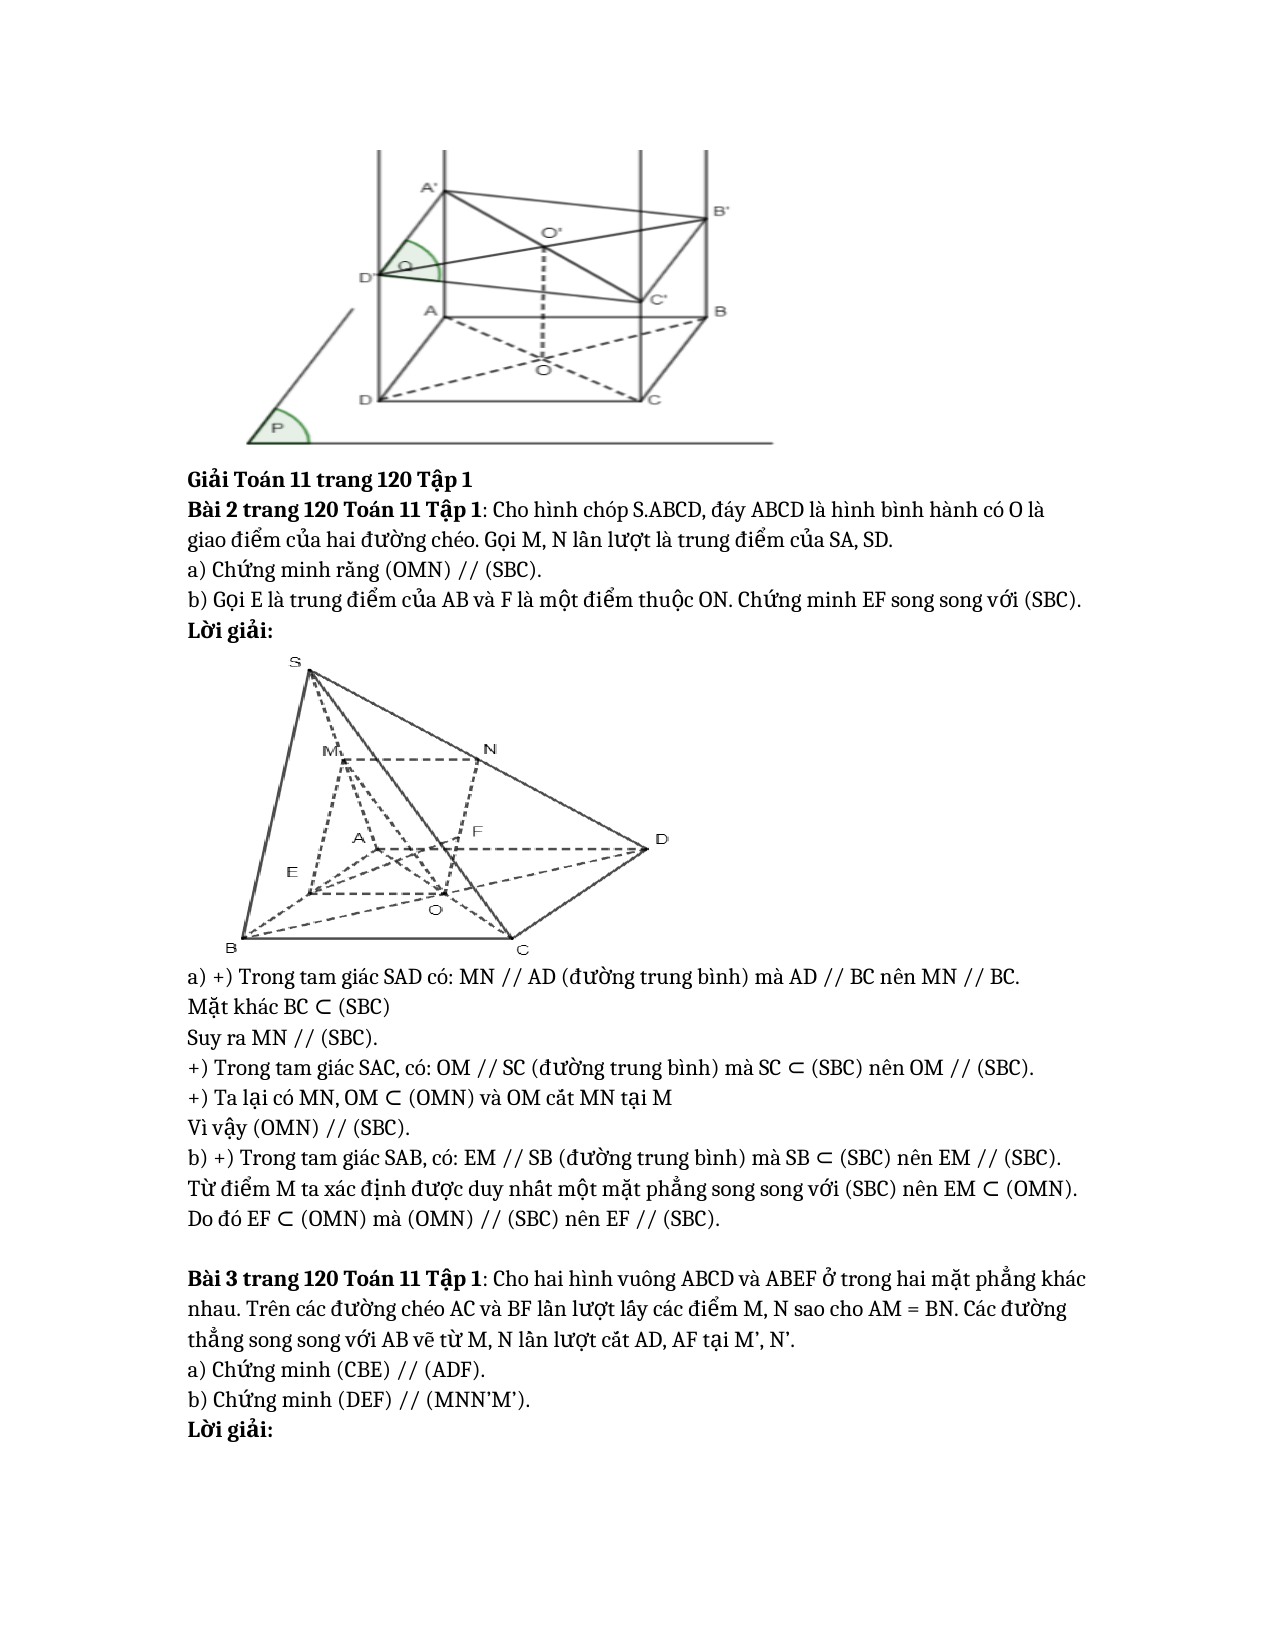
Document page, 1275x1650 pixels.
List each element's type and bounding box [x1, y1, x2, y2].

text [187, 150, 1087, 1443]
picture [206, 150, 812, 463]
picture [206, 647, 688, 961]
